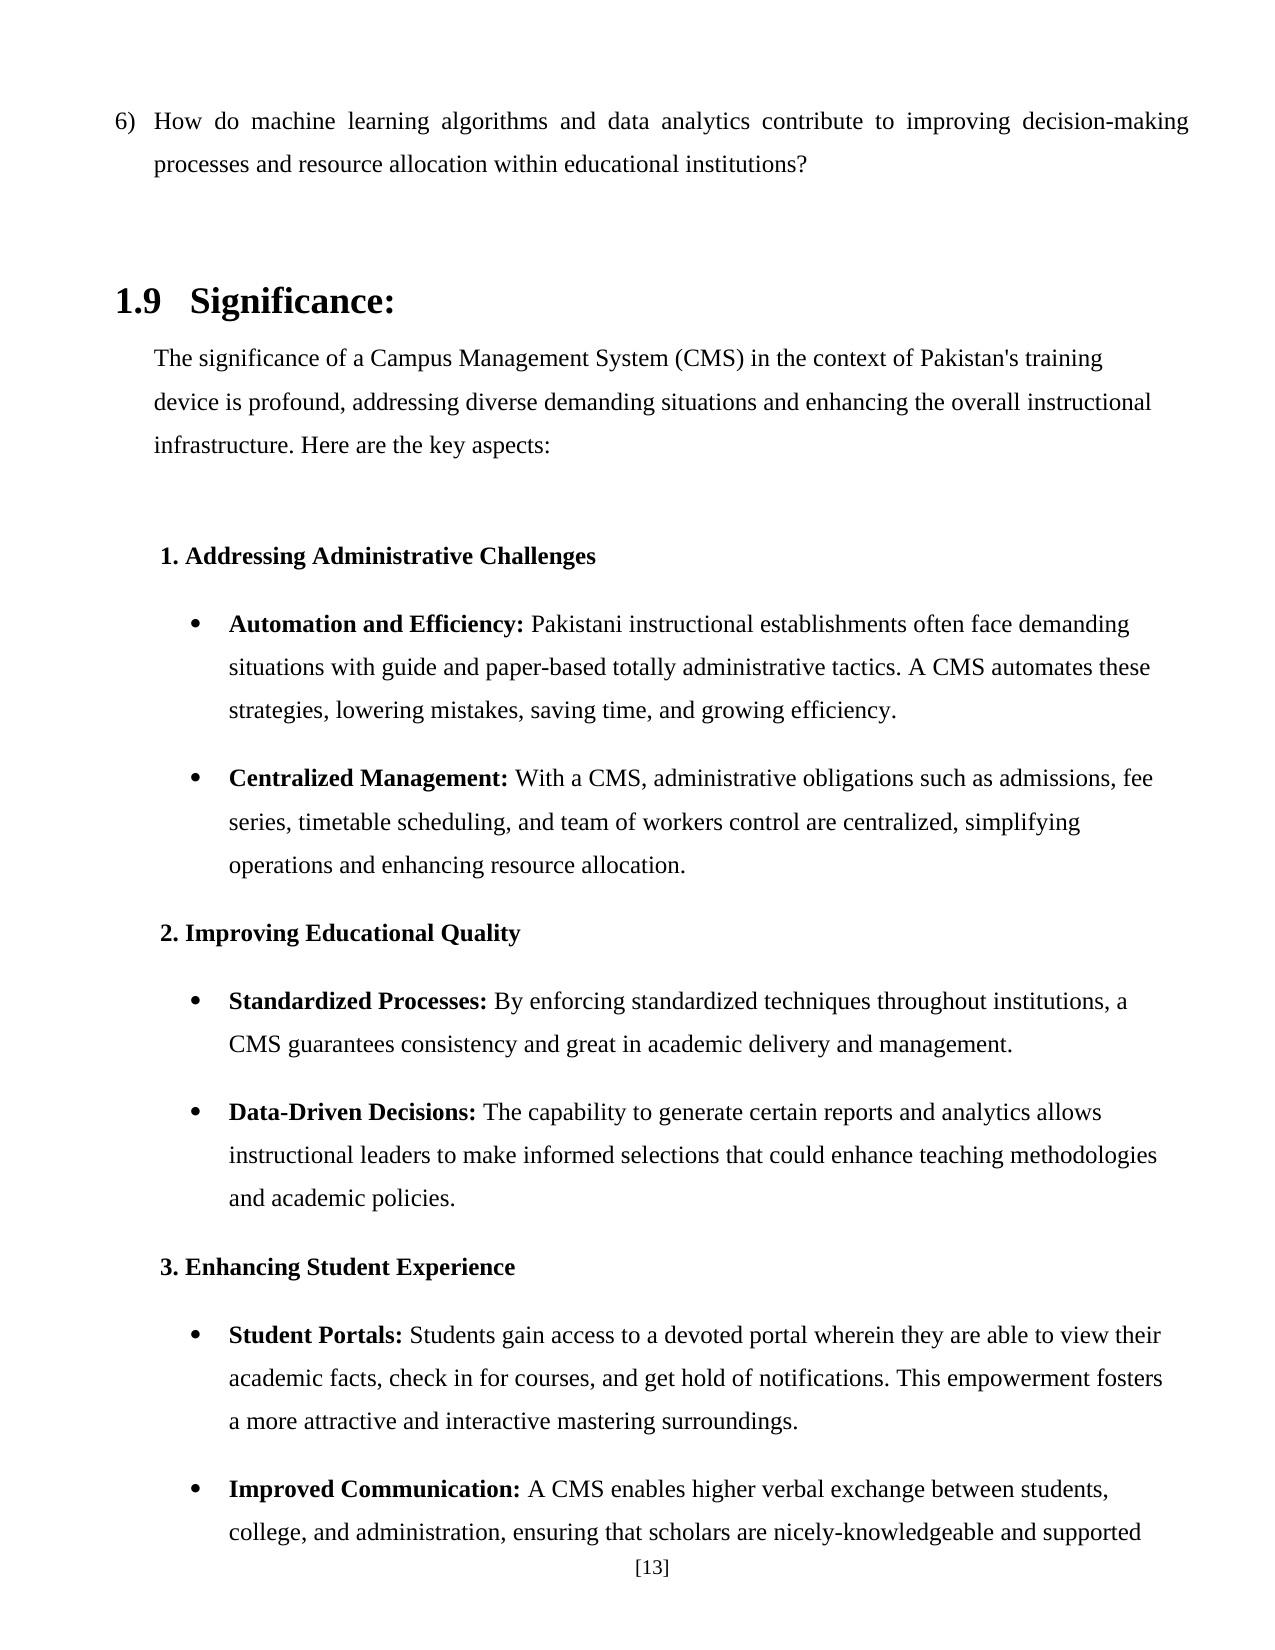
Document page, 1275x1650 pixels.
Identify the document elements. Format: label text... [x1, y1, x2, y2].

list How do machine learning algorithms and data analytics contribute to improving decision-making processes and resource allocation within educational institutions? [114, 106, 1189, 178]
list Standardized Processes: By enforcing standardized techniques throughout institutions, a CMS guarantees consistency and great in academic delivery and management. [191, 986, 1168, 1058]
text 3. Enhancing Student Experience [154, 1252, 1168, 1280]
list Student Portals: Students gain access to a devoted portal wherein they are able to view their academic facts, check in for courses, and get hold of notifications. This empowerment fosters a more attractive and interactive mastering surroundings. [191, 1320, 1168, 1435]
text The significance of a Campus Management System (CMS) in the context of Pakistan's training device is profound, addressing diverse demanding situations and enhancing the overall instructional infrastructure. Here are the key aspects: [154, 343, 1168, 458]
list Significance: [114, 279, 1168, 322]
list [191, 1474, 1168, 1546]
list Centralized Management: With a CMS, administrative obligations such as admissions, fee series, timetable scheduling, and team of workers control are centralized, simplifying operations and enhancing resource allocation. [191, 763, 1168, 878]
text 1. Addressing Administrative Challenges [154, 541, 1168, 570]
text 2. Improving Educational Quality [154, 918, 1168, 947]
list Data-Driven Decisions: The capability to generate certain reports and analytics allows instructional leaders to make informed selections that could enhance teaching methodologies and academic policies. [191, 1097, 1168, 1212]
list Automation and Efficiency: Pakistani instructional establishments often face demanding situations with guide and paper-based totally administrative tactics. A CMS automates these strategies, lowering mistakes, saving time, and growing efficiency. [191, 609, 1168, 724]
